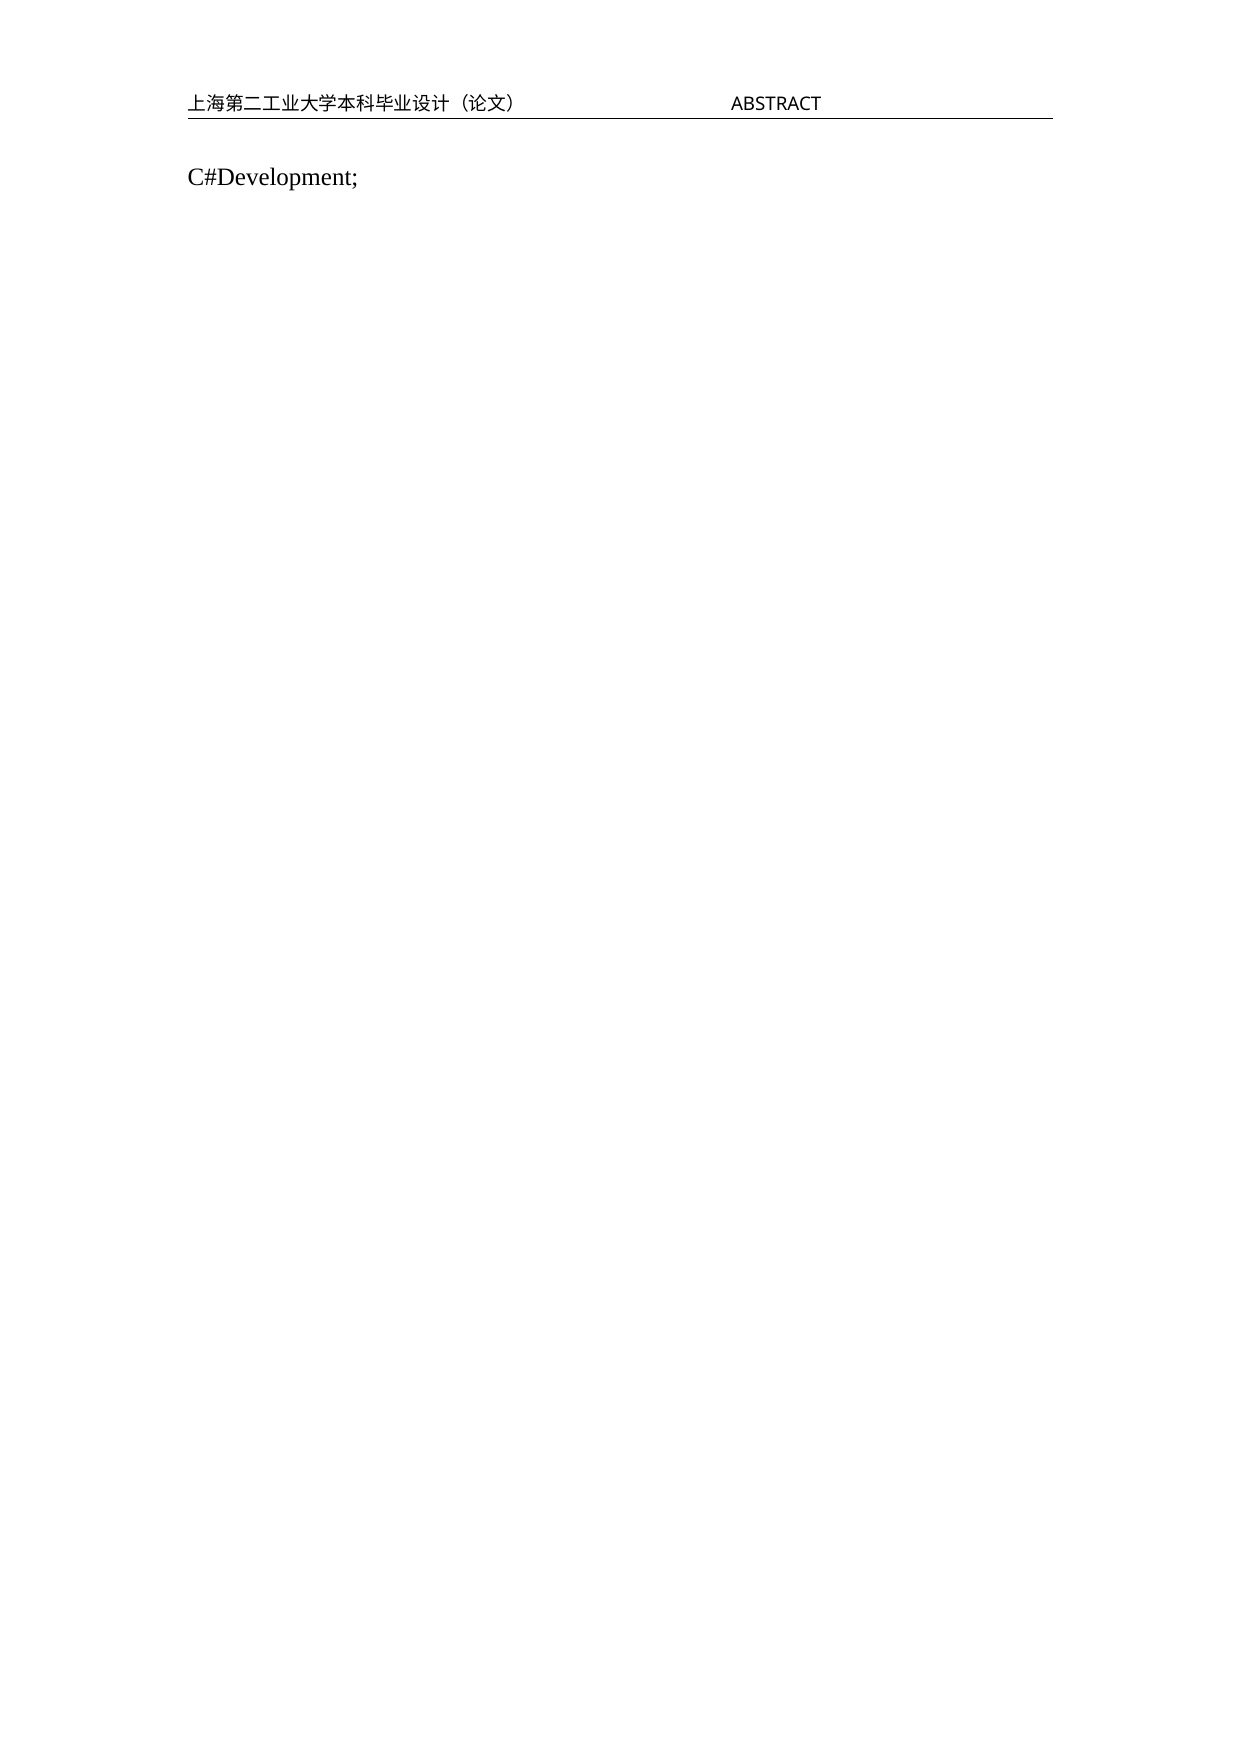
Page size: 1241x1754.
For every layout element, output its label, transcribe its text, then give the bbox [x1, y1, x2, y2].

text Key words: ExcelAddIn; Information management; Plugin; Excel-Dna; C#Development; [187, 160, 1053, 192]
